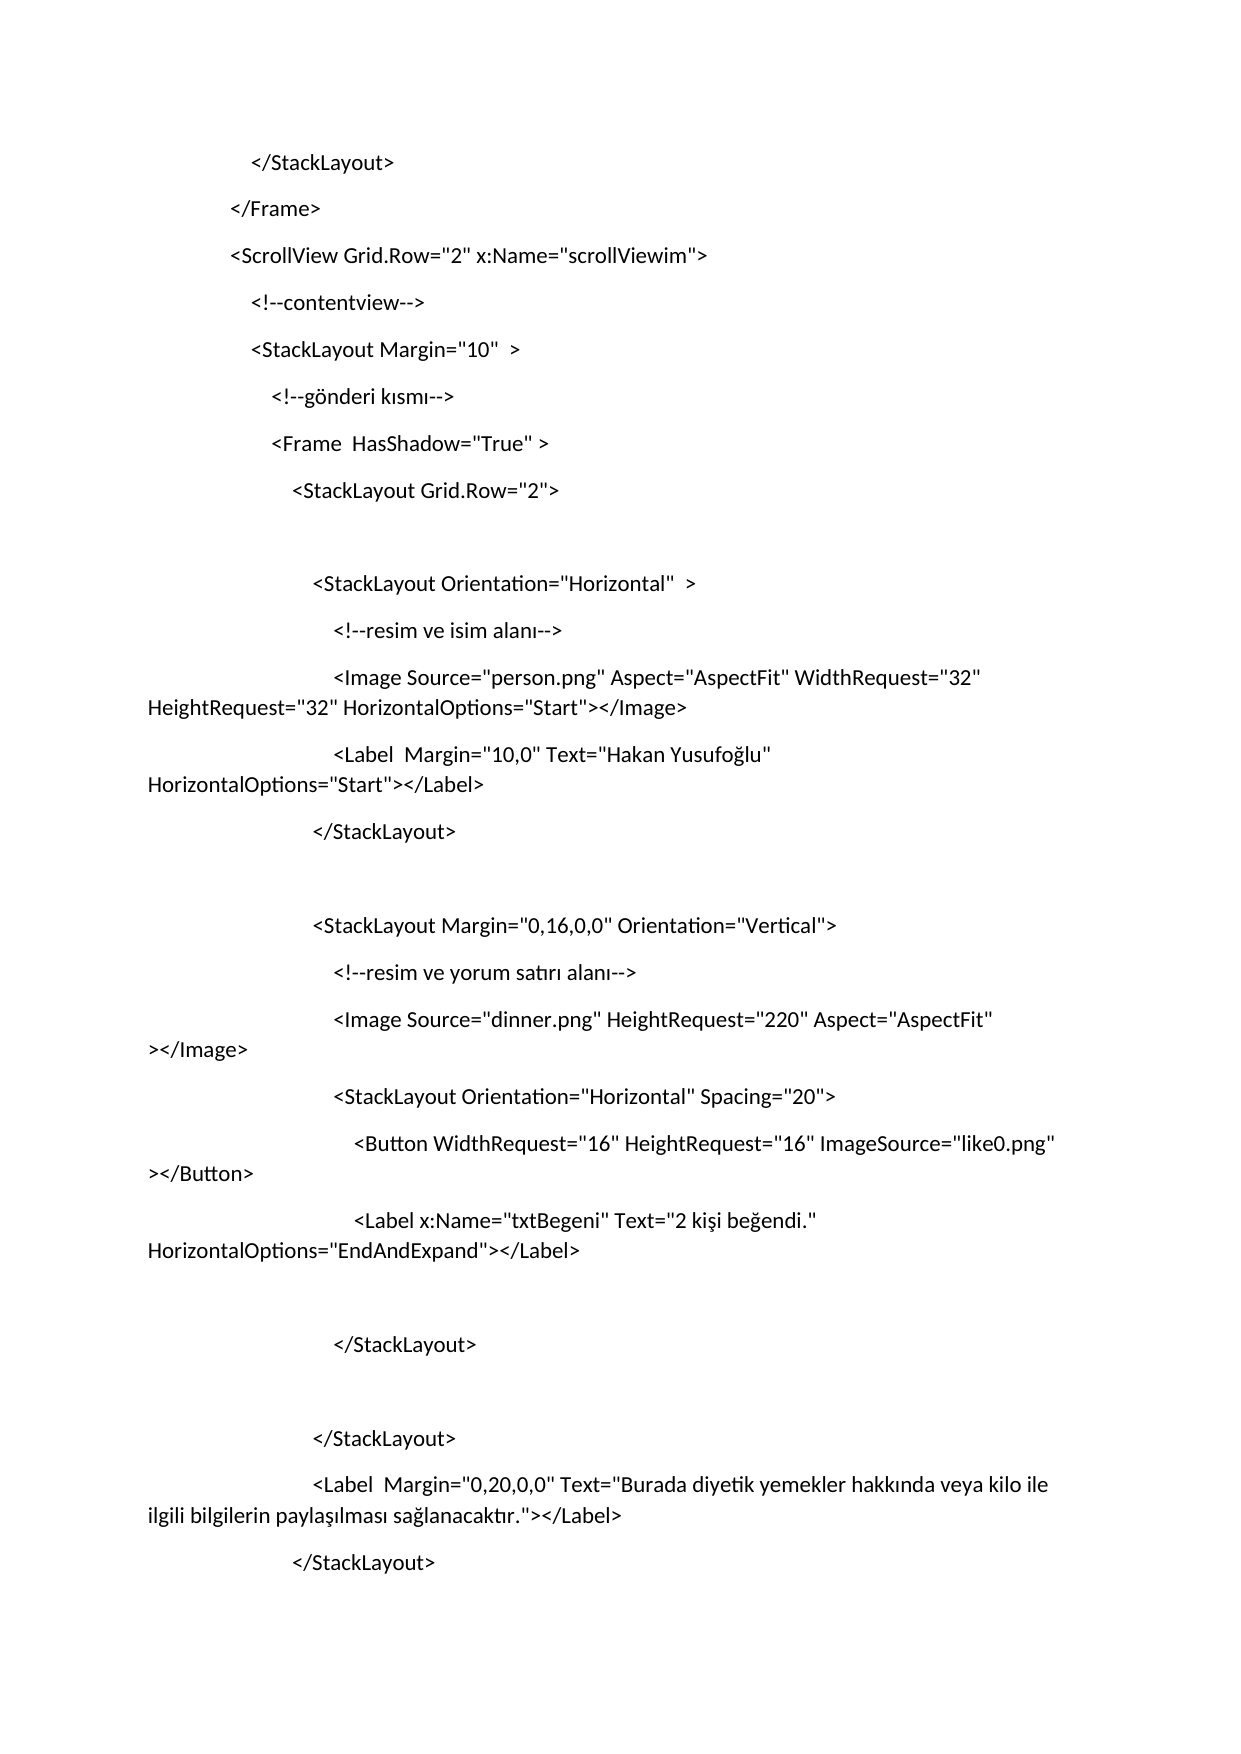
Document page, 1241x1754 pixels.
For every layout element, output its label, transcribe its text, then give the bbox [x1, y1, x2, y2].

text </Frame> [148, 194, 1093, 222]
text <Label Margin="10,0" Text="Hakan Yusufoğlu" HorizontalOptions="Start"></Label> [148, 740, 1093, 798]
text </StackLayout> [148, 1330, 1093, 1358]
text <!--resim ve yorum satırı alanı--> [148, 958, 1093, 986]
text <!--resim ve isim alanı--> [148, 616, 1093, 644]
text </StackLayout> [148, 148, 1093, 176]
text </StackLayout> [148, 817, 1093, 845]
text </StackLayout> [148, 1424, 1093, 1452]
text <StackLayout Orientation="Horizontal" Spacing="20"> [148, 1082, 1093, 1110]
text <Image Source="dinner.png" HeightRequest="220" Aspect="AspectFit" ></Image> [148, 1005, 1093, 1063]
text <StackLayout Margin="10" > [148, 335, 1093, 363]
text </StackLayout> [148, 1548, 1093, 1576]
text <StackLayout Orientation="Horizontal" > [148, 569, 1093, 597]
text <Frame HasShadow="True" > [148, 429, 1093, 457]
text <Image Source="person.png" Aspect="AspectFit" WidthRequest="32" HeightRequest="32" HorizontalOptions="Start"></Image> [148, 663, 1093, 721]
text <Button WidthRequest="16" HeightRequest="16" ImageSource="like0.png" ></Button> [148, 1129, 1093, 1187]
text <!--contentview--> [148, 288, 1093, 316]
text <StackLayout Grid.Row="2"> [148, 476, 1093, 504]
text <StackLayout Margin="0,16,0,0" Orientation="Vertical"> [148, 911, 1093, 939]
text <!--gönderi kısmı--> [148, 382, 1093, 410]
text <Label x:Name="txtBegeni" Text="2 kişi beğendi." HorizontalOptions="EndAndExpand"></Label> [148, 1206, 1093, 1264]
text <Label Margin="0,20,0,0" Text="Burada diyetik yemekler hakkında veya kilo ile ilgili bilgilerin paylaşılması sağlanacaktır."></Label> [148, 1471, 1093, 1529]
text <ScrollView Grid.Row="2" x:Name="scrollViewim"> [148, 241, 1093, 269]
